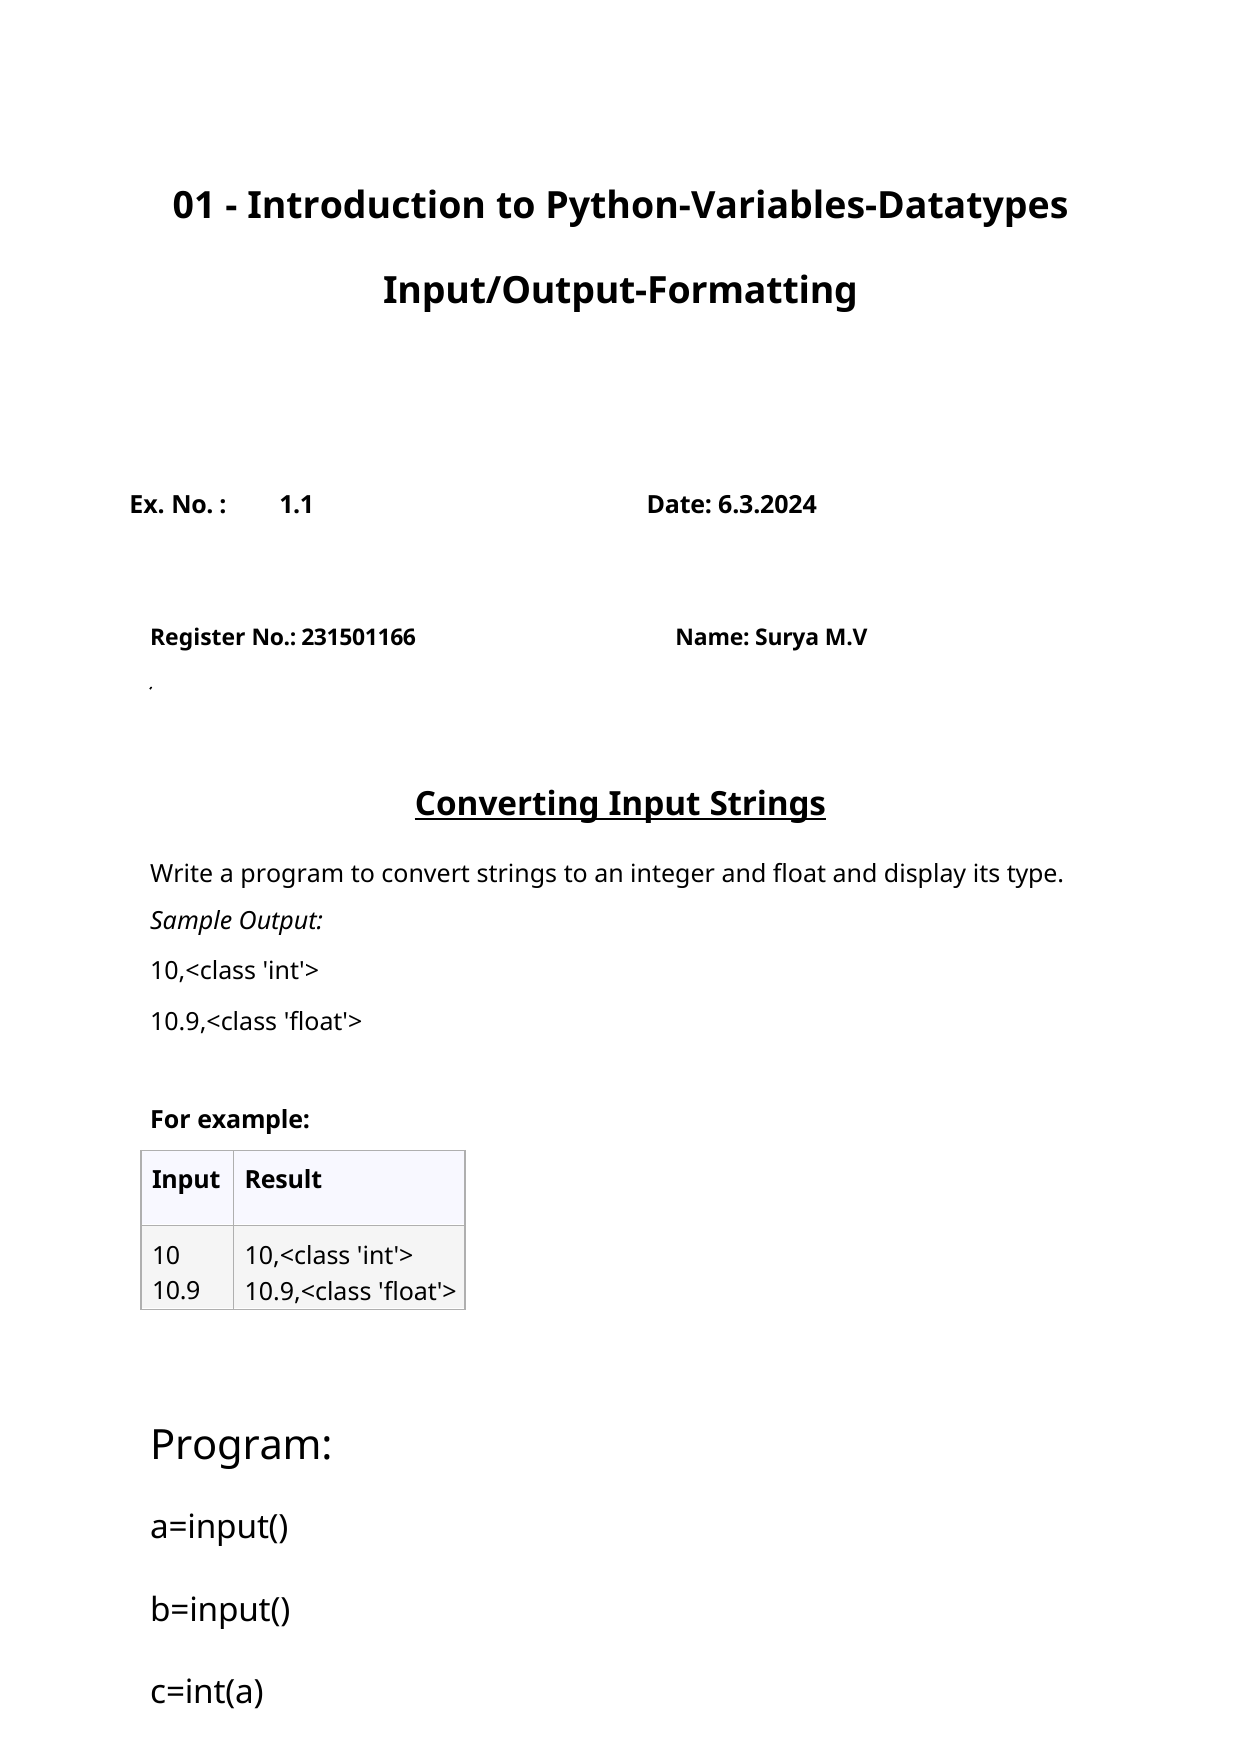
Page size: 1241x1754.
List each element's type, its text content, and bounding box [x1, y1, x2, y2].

text Register No.: 231501166 Name: Surya M.V [150, 621, 1211, 652]
table_cell 10 10.9 [142, 1226, 233, 1308]
text For example: [150, 1101, 1211, 1135]
text Ex. No. : 1.1 Date: 6.3.2024 [129, 487, 1211, 521]
text 01 - Introduction to Python-Variables-Datatypes Input/Output-Formatting [151, 179, 1089, 314]
text Write a program to convert strings to an integer and float and display its type. [150, 855, 1211, 889]
subtitle Program: [150, 1415, 1211, 1472]
table_cell 10,<class 'int'> 10.9,<class 'float'> [234, 1226, 464, 1308]
table_header Input [142, 1151, 233, 1224]
subtitle Converting Input Strings [129, 780, 1111, 825]
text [150, 1503, 391, 1713]
table_header Result [234, 1151, 464, 1224]
text Sample Output: 10,<class 'int'> 10.9,<class 'float'> [150, 903, 391, 1037]
